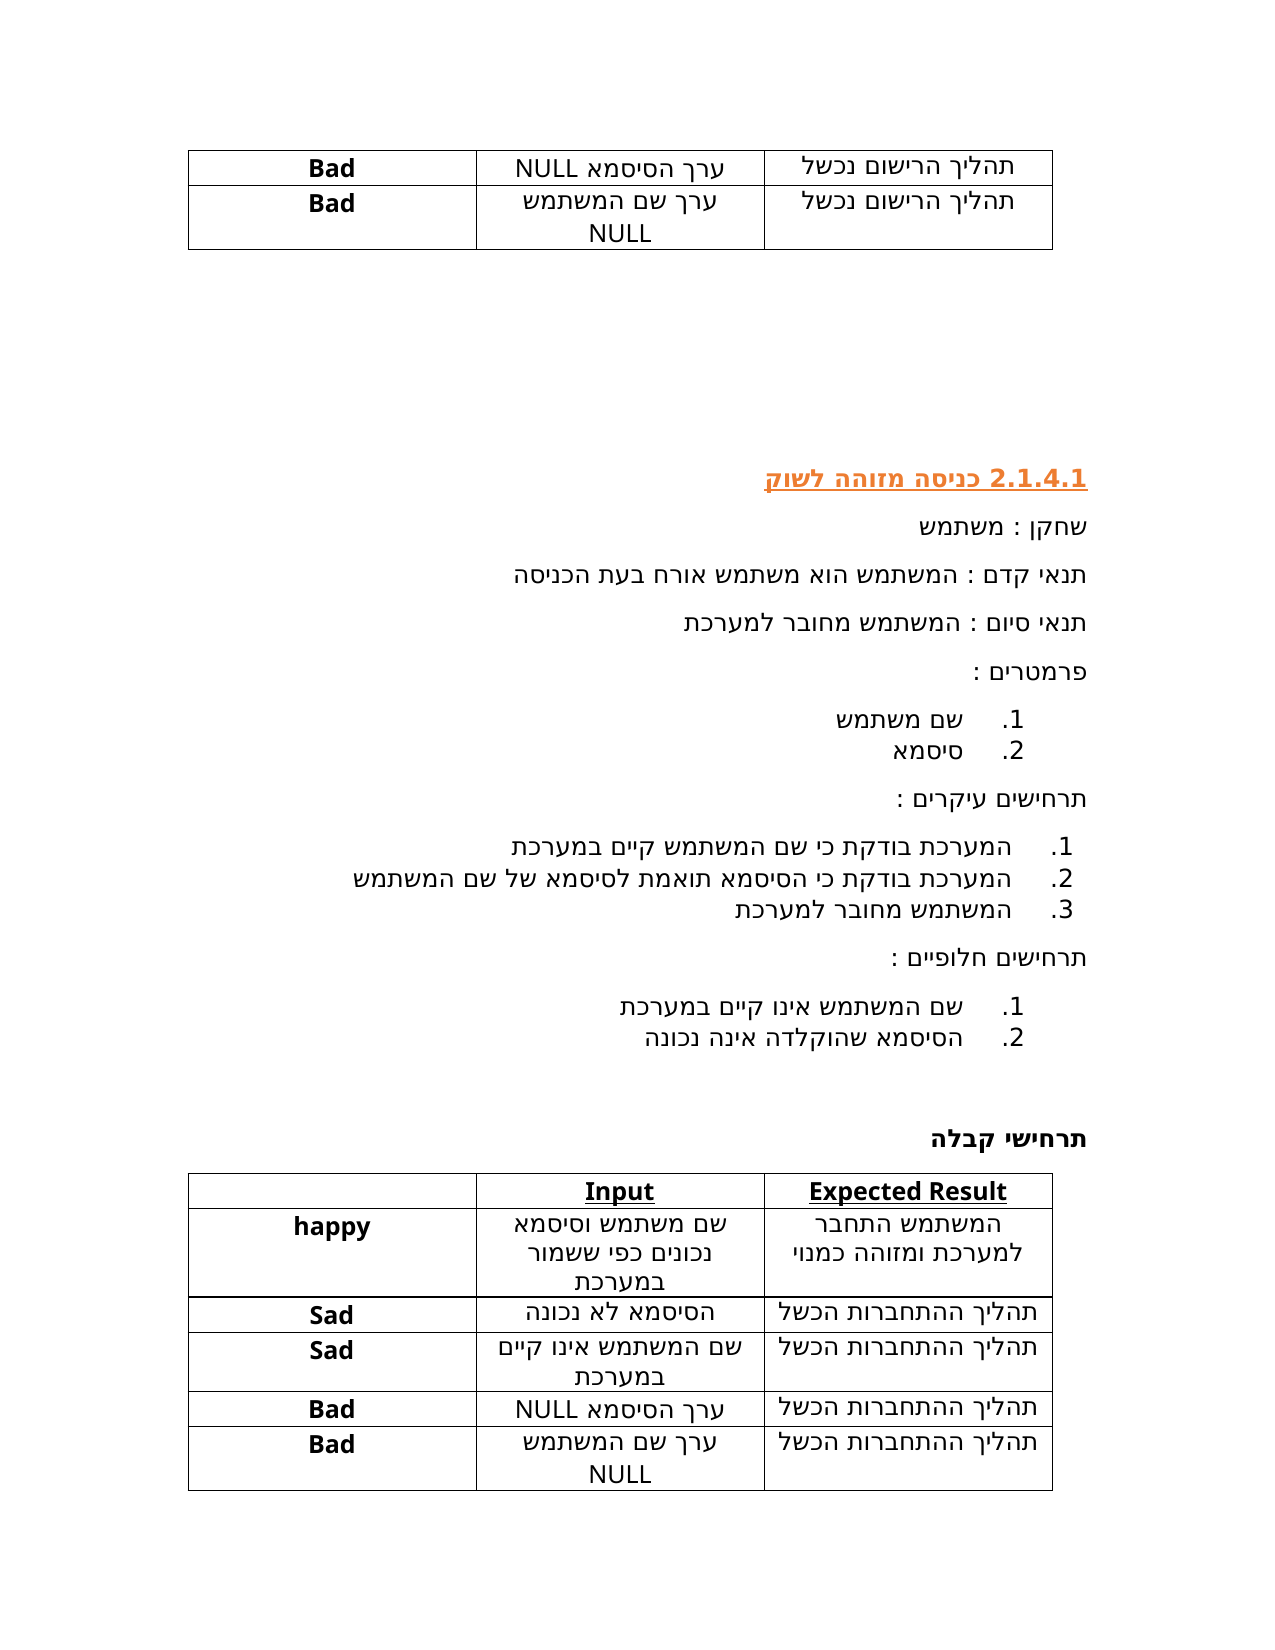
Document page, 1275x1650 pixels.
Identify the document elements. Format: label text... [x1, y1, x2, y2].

text תרחישים עיקרים : [187, 784, 1087, 813]
table_cell ערך שם המשתמש NULL [477, 186, 764, 249]
list המערכת בודקת כי הסיסמא תואמת לסיסמא של שם המשתמש [187, 864, 1050, 893]
list שם משתמש [187, 705, 1001, 734]
table_cell תהליך ההתחברות הכשל [765, 1427, 1052, 1490]
table_cell ערך הסיסמא NULL [477, 1392, 764, 1426]
table_cell הסיסמא לא נכונה [477, 1298, 764, 1332]
table_cell המשתמש התחבר למערכת ומזוהה כמנוי [765, 1209, 1052, 1296]
table_cell תהליך ההתחברות הכשל [765, 1333, 1052, 1391]
table_cell תהליך ההתחברות הכשל [765, 1392, 1052, 1426]
text תרחישים חלופיים : [187, 943, 1087, 973]
table_cell Bad [189, 1392, 476, 1426]
list המשתמש מחובר למערכת [187, 895, 1050, 924]
table_cell תהליך הרישום נכשל [765, 186, 1052, 249]
table_cell happy [189, 1209, 476, 1296]
table_cell ערך שם המשתמש NULL [477, 1427, 764, 1490]
table_cell ערך הסיסמא NULL [477, 151, 764, 185]
table_cell Bad [189, 1427, 476, 1490]
text פרמטרים : [187, 657, 1087, 686]
table_cell שם משתמש וסיסמא נכונים כפי ששמור במערכת [477, 1209, 764, 1296]
table_cell Sad [189, 1298, 476, 1332]
list סיסמא [187, 736, 1001, 765]
list שם המשתמש אינו קיים במערכת [187, 992, 1001, 1021]
table_cell תהליך ההתחברות הכשל [765, 1298, 1052, 1332]
text תרחישי קבלה [187, 1125, 1087, 1154]
table_cell שם המשתמש אינו קיים במערכת [477, 1333, 764, 1391]
table_header Expected Result [765, 1174, 1052, 1208]
table_cell תהליך הרישום נכשל [765, 151, 1052, 185]
table_cell Sad [189, 1333, 476, 1391]
text תנאי סיום : המשתמש מחובר למערכת [187, 608, 1087, 638]
table_header [189, 1174, 476, 1208]
text 2.1.4.1 כניסה מזוהה לשוק [187, 464, 1087, 493]
text שחקן : משתמש [187, 512, 1087, 541]
table_cell Bad [189, 186, 476, 249]
list הסיסמא שהוקלדה אינה נכונה [187, 1023, 1001, 1052]
list המערכת בודקת כי שם המשתמש קיים במערכת [187, 832, 1050, 862]
table_cell Bad [189, 151, 476, 185]
table_header Input [477, 1174, 764, 1208]
text תנאי קדם : המשתמש הוא משתמש אורח בעת הכניסה [187, 560, 1087, 589]
